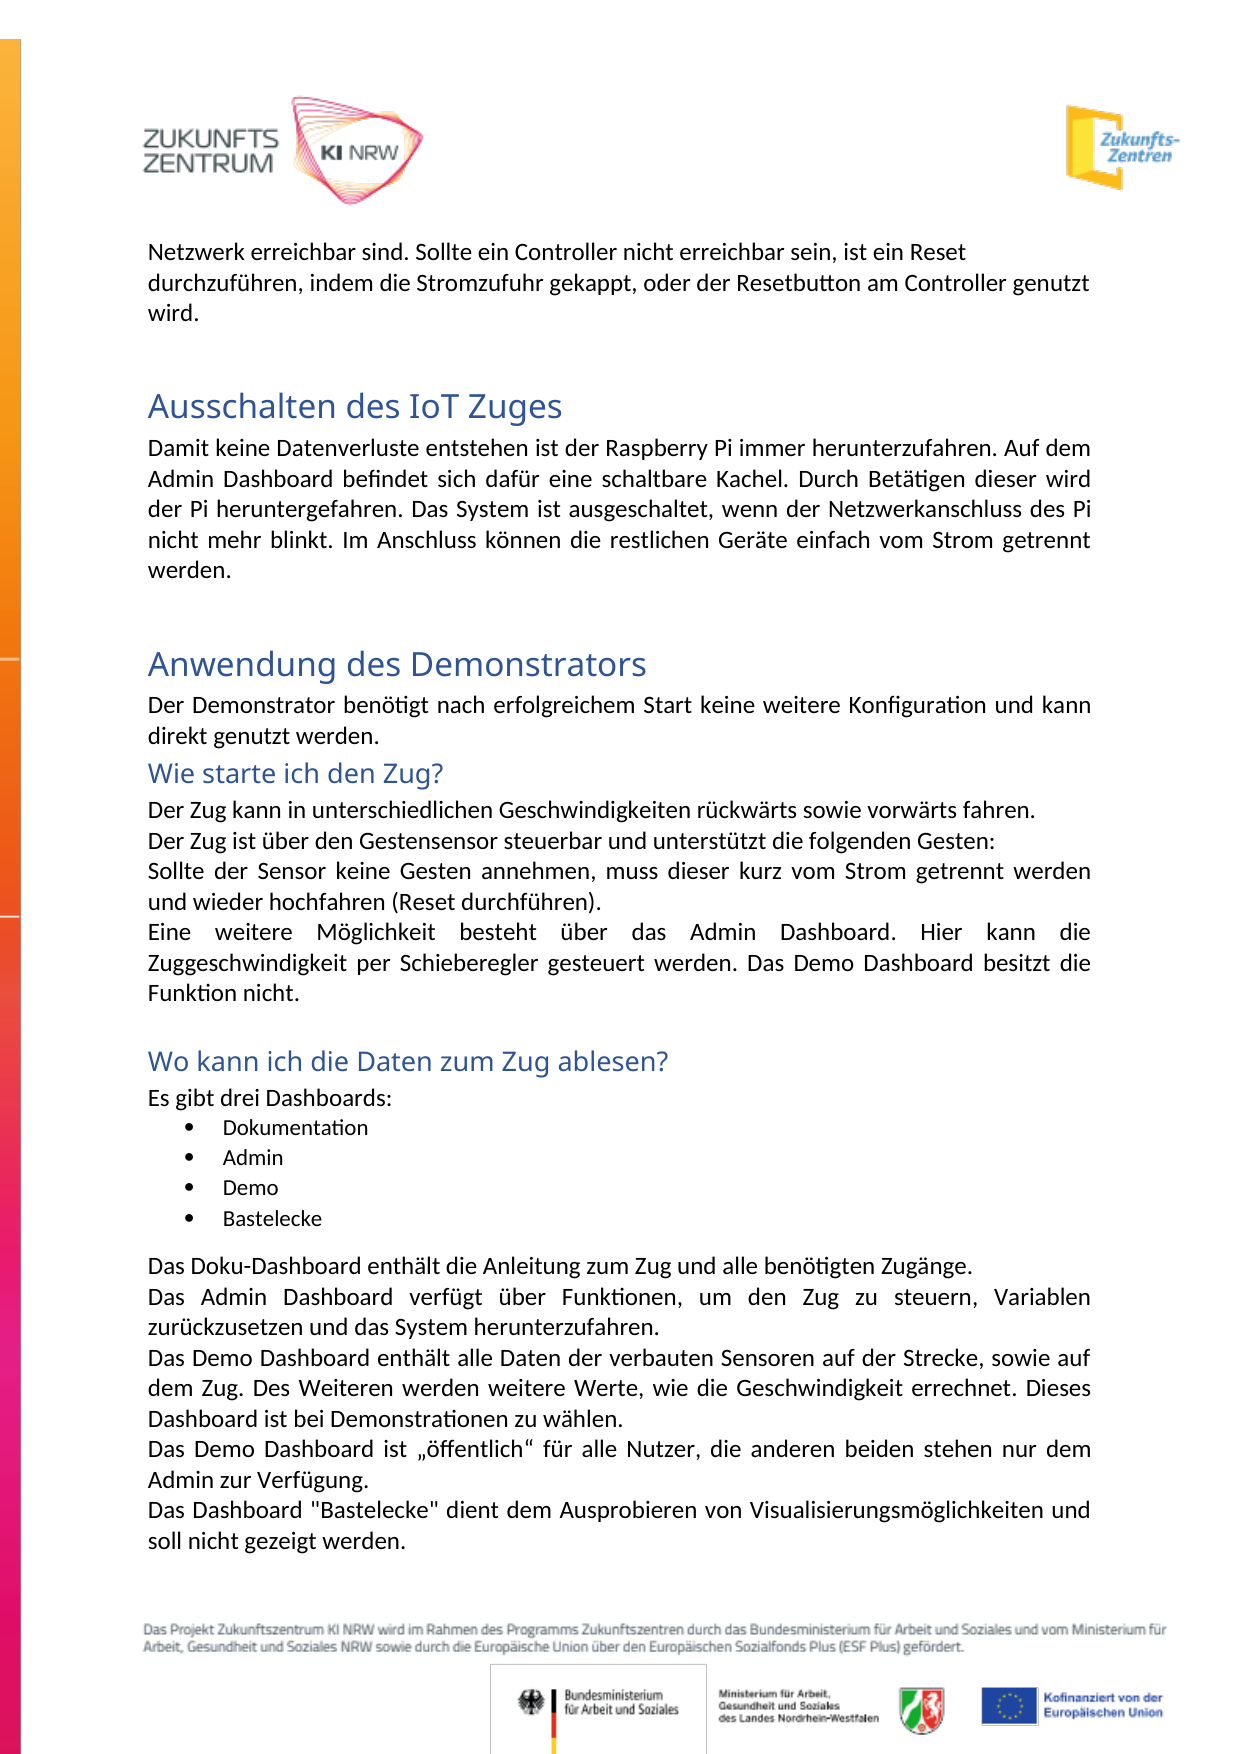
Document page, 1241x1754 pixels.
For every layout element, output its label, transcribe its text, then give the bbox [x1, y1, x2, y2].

subtitle Wie starte ich den Zug? [148, 754, 1092, 791]
subtitle Wo kann ich die Daten zum Zug ablesen? [148, 1043, 1092, 1079]
text Das Demo Dashboard ist „öffentlich“ für alle Nutzer, die anderen beiden stehen nur dem Admin zur Verfügung. [148, 1434, 1092, 1495]
list Bastelecke [185, 1204, 1092, 1232]
list Admin [185, 1143, 1092, 1171]
text Das Demo Dashboard enthält alle Daten der verbauten Sensoren auf der Strecke, sowie auf dem Zug. Des Weiteren werden weitere Werte, wie die Geschwindigkeit errechnet. Dieses Dashboard ist bei Demonstrationen zu wählen. [148, 1342, 1092, 1434]
subtitle Anwendung des Demonstrators [148, 640, 1092, 686]
text Eine weitere Möglichkeit besteht über das Admin Dashboard. Hier kann die Zuggeschwindigkeit per Schieberegler gesteuert werden. Das Demo Dashboard besitzt die Funktion nicht. [148, 916, 1092, 1008]
text Damit keine Datenverluste entstehen ist der Raspberry Pi immer herunterzufahren. Auf dem Admin Dashboard befindet sich dafür eine schaltbare Kachel. Durch Betätigen dieser wird der Pi heruntergefahren. Das System ist ausgeschaltet, wenn der Netzwerkanschluss des Pi nicht mehr blinkt. Im Anschluss können die restlichen Geräte einfach vom Strom getrennt werden. [148, 432, 1092, 585]
text Das Dashboard "Bastelecke" dient dem Ausprobieren von Visualisierungsmöglichkeiten und soll nicht gezeigt werden. [148, 1495, 1092, 1556]
list Demo [185, 1173, 1092, 1201]
text Der Demonstrator benötigt nach erfolgreichem Start keine weitere Konfiguration und kann direkt genutzt werden. [148, 689, 1092, 750]
text Der Zug ist über den Gestensensor steuerbar und unterstützt die folgenden Gesten: [148, 825, 1092, 855]
text Das Admin Dashboard verfügt über Funktionen, um den Zug zu steuern, Variablen zurückzusetzen und das System herunterzufahren. [148, 1281, 1092, 1342]
text Das Doku-Dashboard enthält die Anleitung zum Zug und alle benötigten Zugänge. [148, 1251, 1092, 1281]
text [148, 236, 1092, 328]
subtitle Ausschalten des IoT Zuges [148, 383, 1092, 429]
text Der Zug kann in unterschiedlichen Geschwindigkeiten rückwärts sowie vorwärts fahren. [148, 794, 1092, 825]
text Es gibt drei Dashboards: [148, 1082, 1092, 1113]
list Dokumentation [185, 1113, 1092, 1141]
text Sollte der Sensor keine Gesten annehmen, muss dieser kurz vom Strom getrennt werden und wieder hochfahren (Reset durchführen). [148, 855, 1092, 916]
